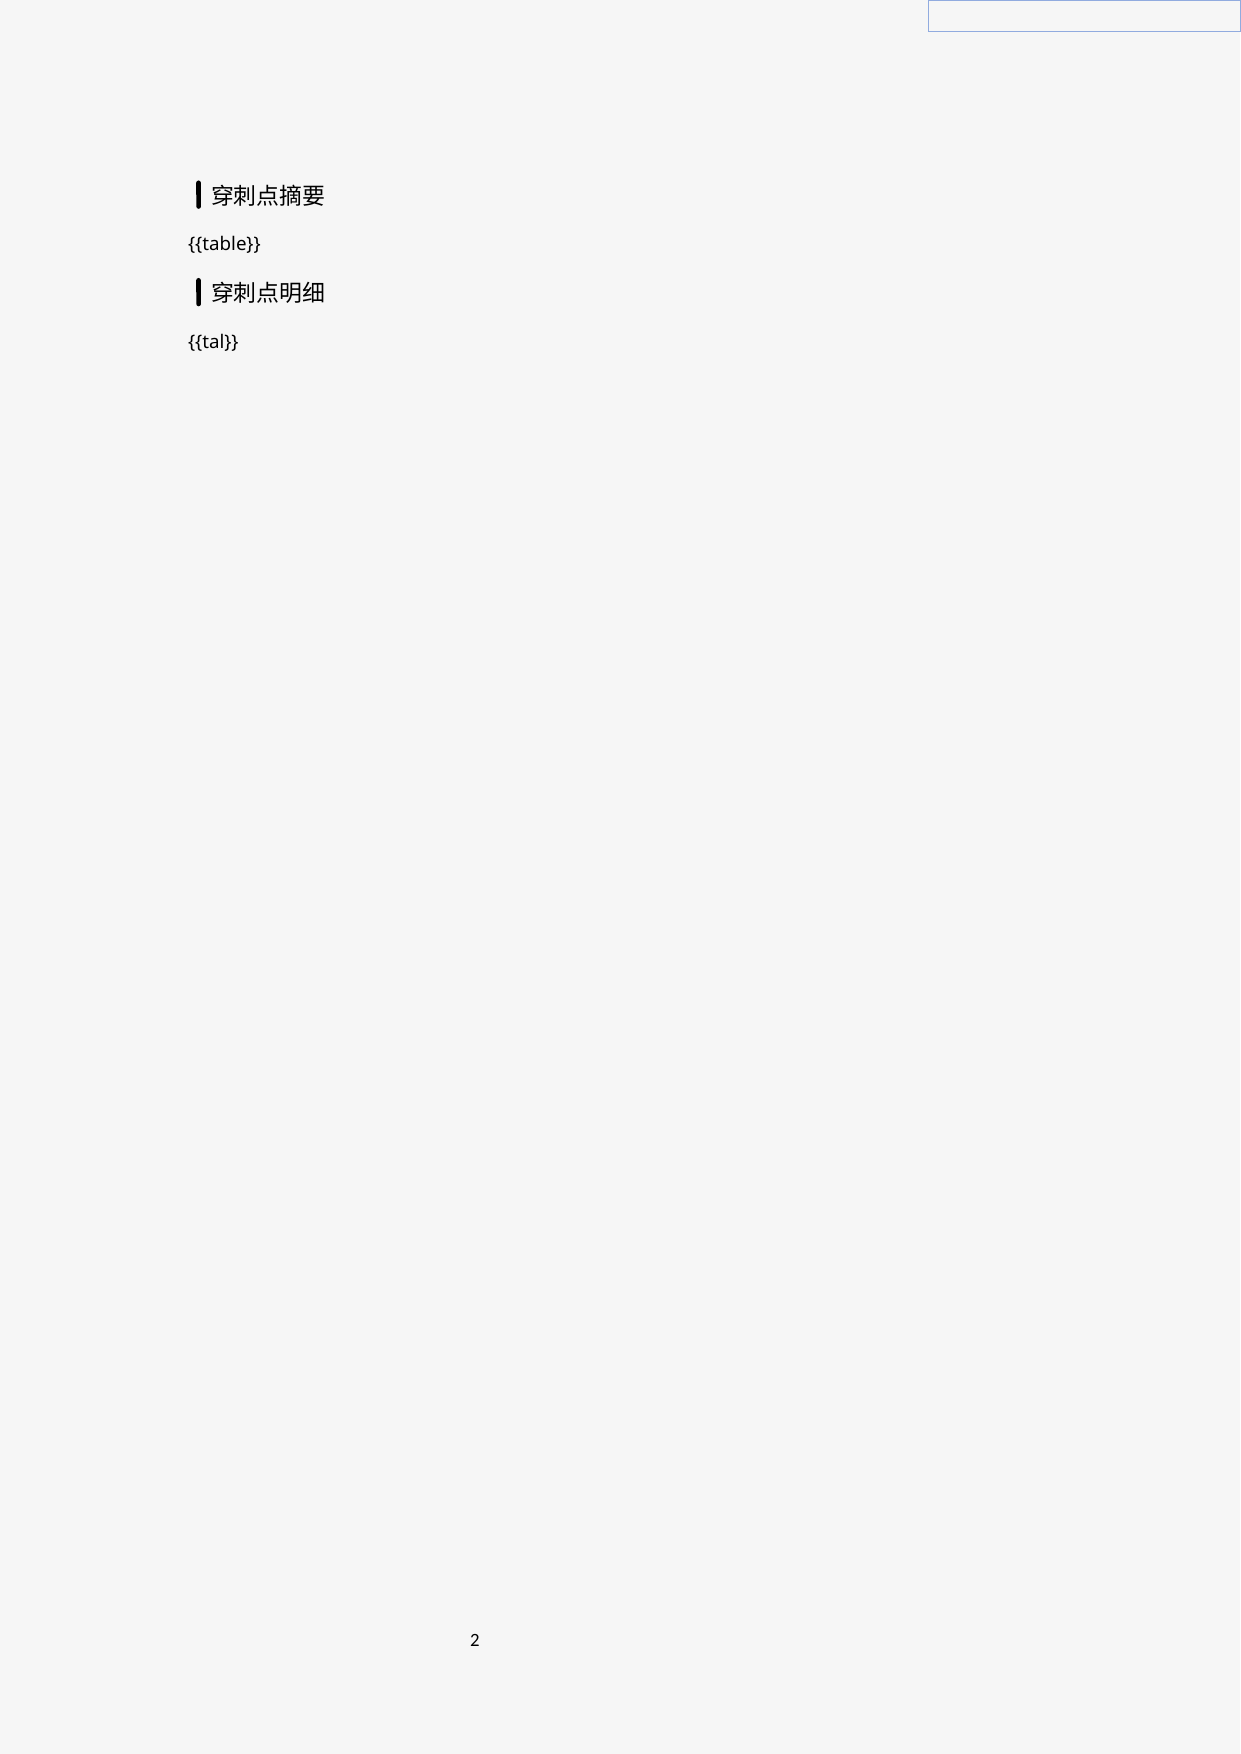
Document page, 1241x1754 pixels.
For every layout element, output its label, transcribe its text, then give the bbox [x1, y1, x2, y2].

text 穿刺点明细 [188, 259, 1052, 324]
text {{table}} [188, 227, 1052, 259]
text {{tal}} [188, 324, 1052, 357]
table_header [929, 1, 1240, 31]
text 穿刺点摘要 [188, 162, 1052, 227]
